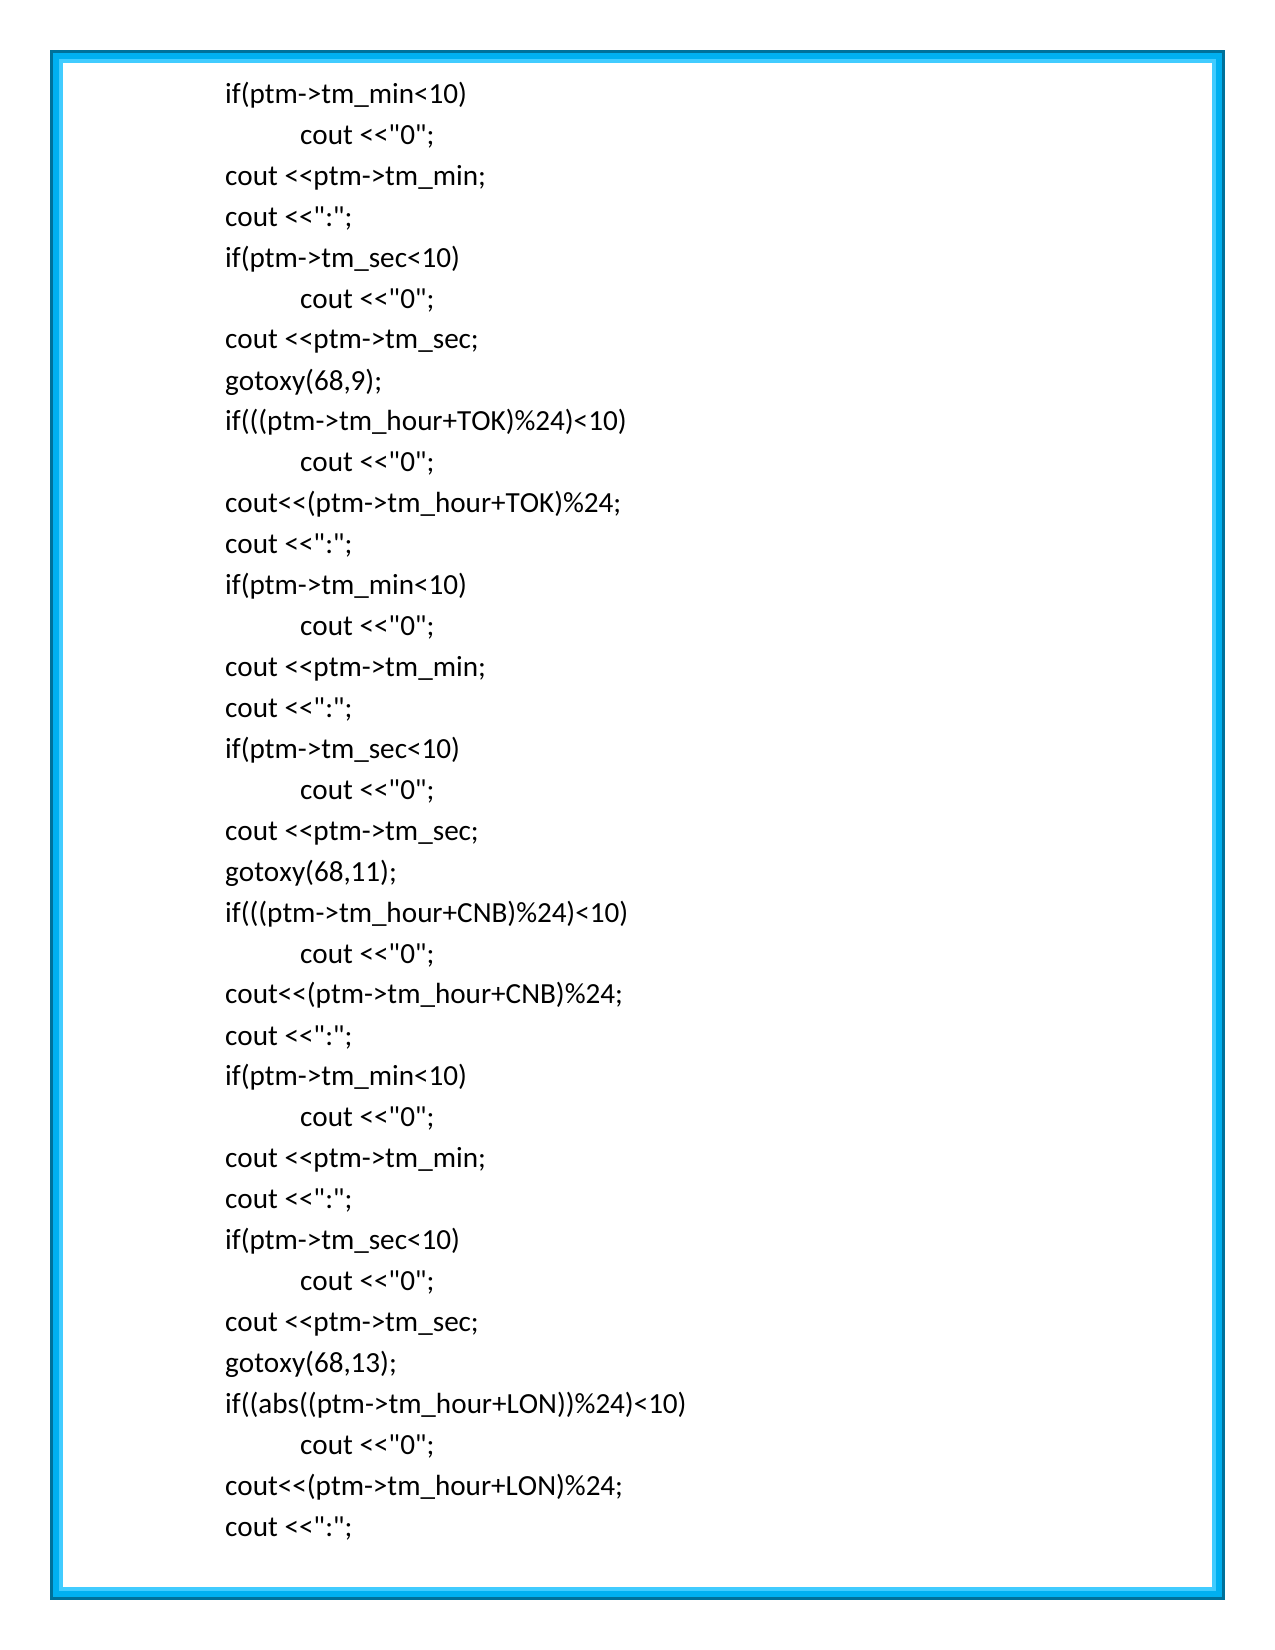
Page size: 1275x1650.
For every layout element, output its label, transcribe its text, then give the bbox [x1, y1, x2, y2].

list if((abs((ptm->tm_hour+LON))%24)<10) [150, 1385, 1200, 1421]
list cout <<"0"; [150, 935, 1200, 970]
list if(ptm->tm_sec<10) [150, 239, 1200, 274]
list cout <<"0"; [150, 1262, 1200, 1298]
list cout <<ptm->tm_sec; [150, 321, 1200, 356]
list cout <<ptm->tm_min; [150, 648, 1200, 684]
list cout <<"0"; [150, 443, 1200, 479]
list cout <<":"; [150, 525, 1200, 561]
list gotoxy(68,13); [150, 1344, 1200, 1380]
list if(((ptm->tm_hour+TOK)%24)<10) [150, 402, 1200, 438]
list if(ptm->tm_min<10) [150, 75, 1200, 111]
list gotoxy(68,11); [150, 853, 1200, 888]
list cout <<"0"; [150, 280, 1200, 315]
list cout <<ptm->tm_min; [150, 1139, 1200, 1175]
list cout <<ptm->tm_min; [150, 157, 1200, 192]
list gotoxy(68,9); [150, 362, 1200, 397]
list if(ptm->tm_sec<10) [150, 1221, 1200, 1257]
list if(((ptm->tm_hour+CNB)%24)<10) [150, 894, 1200, 929]
list cout<<(ptm->tm_hour+LON)%24; [150, 1467, 1200, 1502]
list if(ptm->tm_sec<10) [150, 730, 1200, 766]
list cout <<"0"; [150, 771, 1200, 807]
list if(ptm->tm_min<10) [150, 566, 1200, 602]
list cout <<"0"; [150, 1098, 1200, 1134]
list cout <<":"; [150, 1508, 1200, 1543]
list cout <<"0"; [150, 607, 1200, 643]
list cout <<":"; [150, 1017, 1200, 1052]
list cout <<"0"; [150, 1426, 1200, 1462]
list cout <<":"; [150, 689, 1200, 725]
list cout <<ptm->tm_sec; [150, 1303, 1200, 1339]
list cout <<ptm->tm_sec; [150, 812, 1200, 847]
list cout<<(ptm->tm_hour+TOK)%24; [150, 484, 1200, 520]
list cout<<(ptm->tm_hour+CNB)%24; [150, 976, 1200, 1011]
list cout <<":"; [150, 198, 1200, 233]
list cout <<":"; [150, 1180, 1200, 1216]
list cout <<"0"; [150, 116, 1200, 152]
list if(ptm->tm_min<10) [150, 1057, 1200, 1093]
